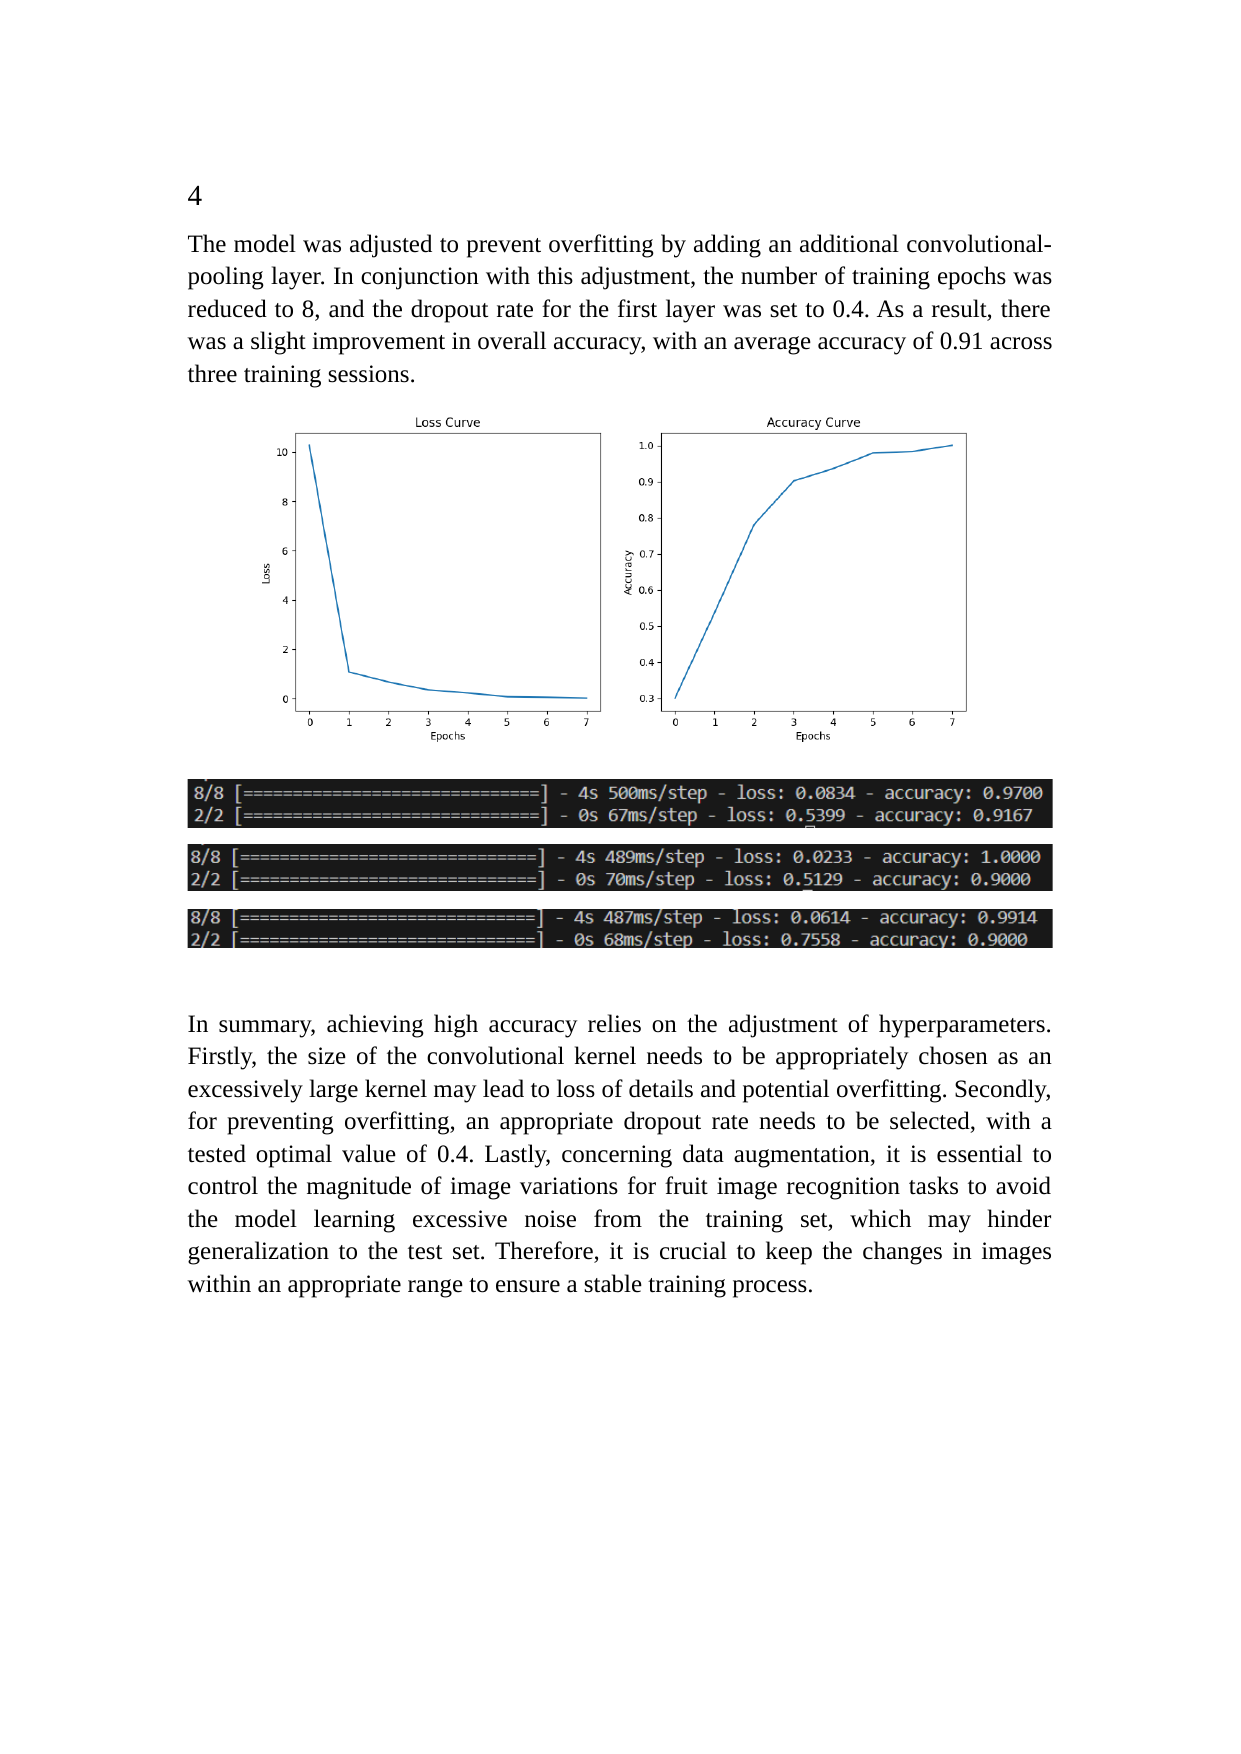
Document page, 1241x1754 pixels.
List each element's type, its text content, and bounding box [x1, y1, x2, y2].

text The model was adjusted to prevent overfitting by adding an additional convolutional-pooling layer. In conjunction with this adjustment, the number of training epochs was reduced to 8, and the dropout rate for the first layer was set to 0.4. As a result, there was a slight improvement in overall accuracy, with an average accuracy of 0.91 across three training sessions. [187, 227, 1053, 389]
text In summary, achieving high accuracy relies on the adjustment of hyperparameters. Firstly, the size of the convolutional kernel needs to be appropriately chosen as an excessively large kernel may lead to loss of details and potential overfitting. Secondly, for preventing overfitting, an appropriate dropout rate needs to be selected, with a tested optimal value of 0.4. Lastly, concerning data augmentation, it is essential to control the magnitude of image variations for fruit image recognition tasks to avoid the model learning excessive noise from the training set, which may hinder generalization to the test set. Therefore, it is crucial to keep the changes in images within an appropriate range to ensure a stable training process. [187, 1007, 1053, 1299]
picture [187, 844, 1053, 891]
text 4 [187, 162, 1053, 227]
picture [187, 909, 1053, 948]
picture [187, 389, 1052, 750]
picture [187, 779, 1053, 828]
